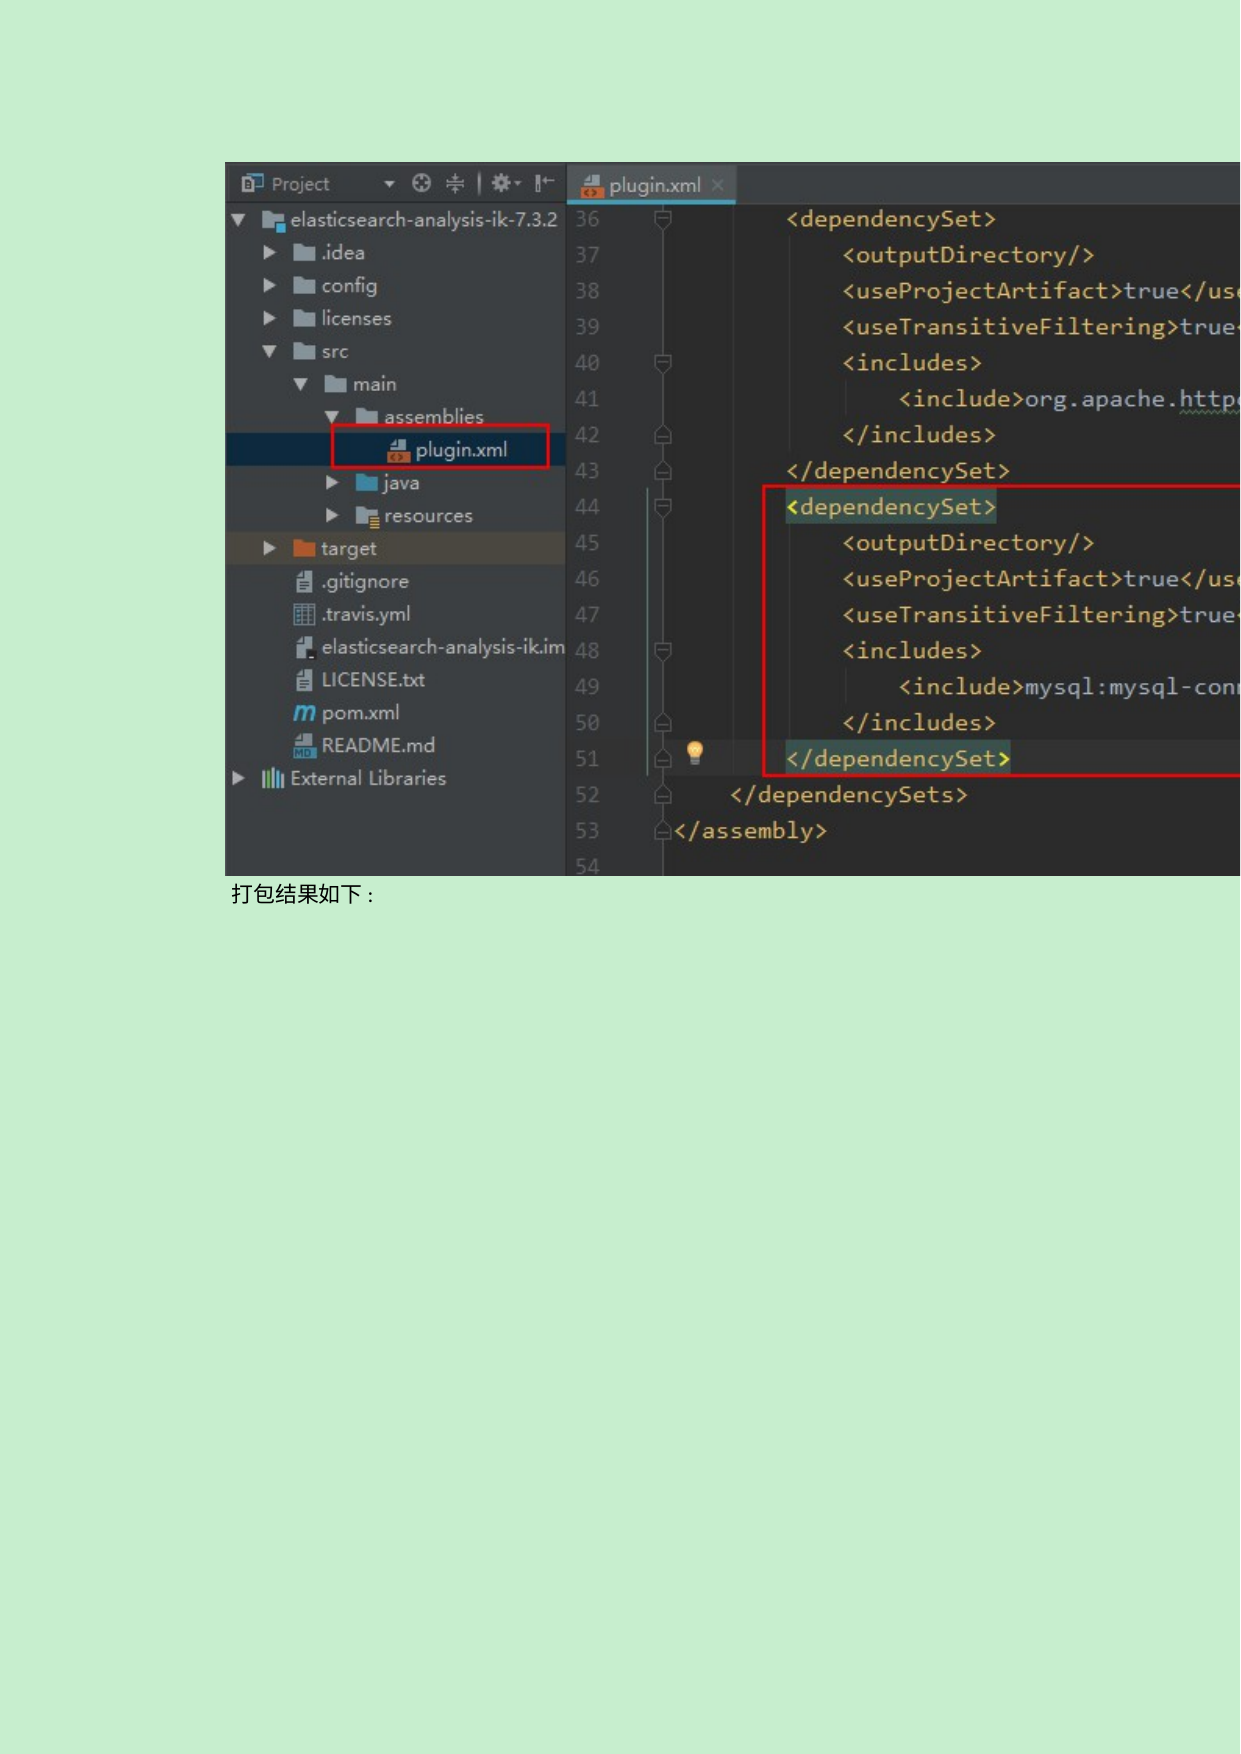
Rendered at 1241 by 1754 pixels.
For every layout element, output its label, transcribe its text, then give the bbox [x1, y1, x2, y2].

text 打包结果如下 : [187, 877, 1053, 909]
picture [225, 162, 1241, 876]
